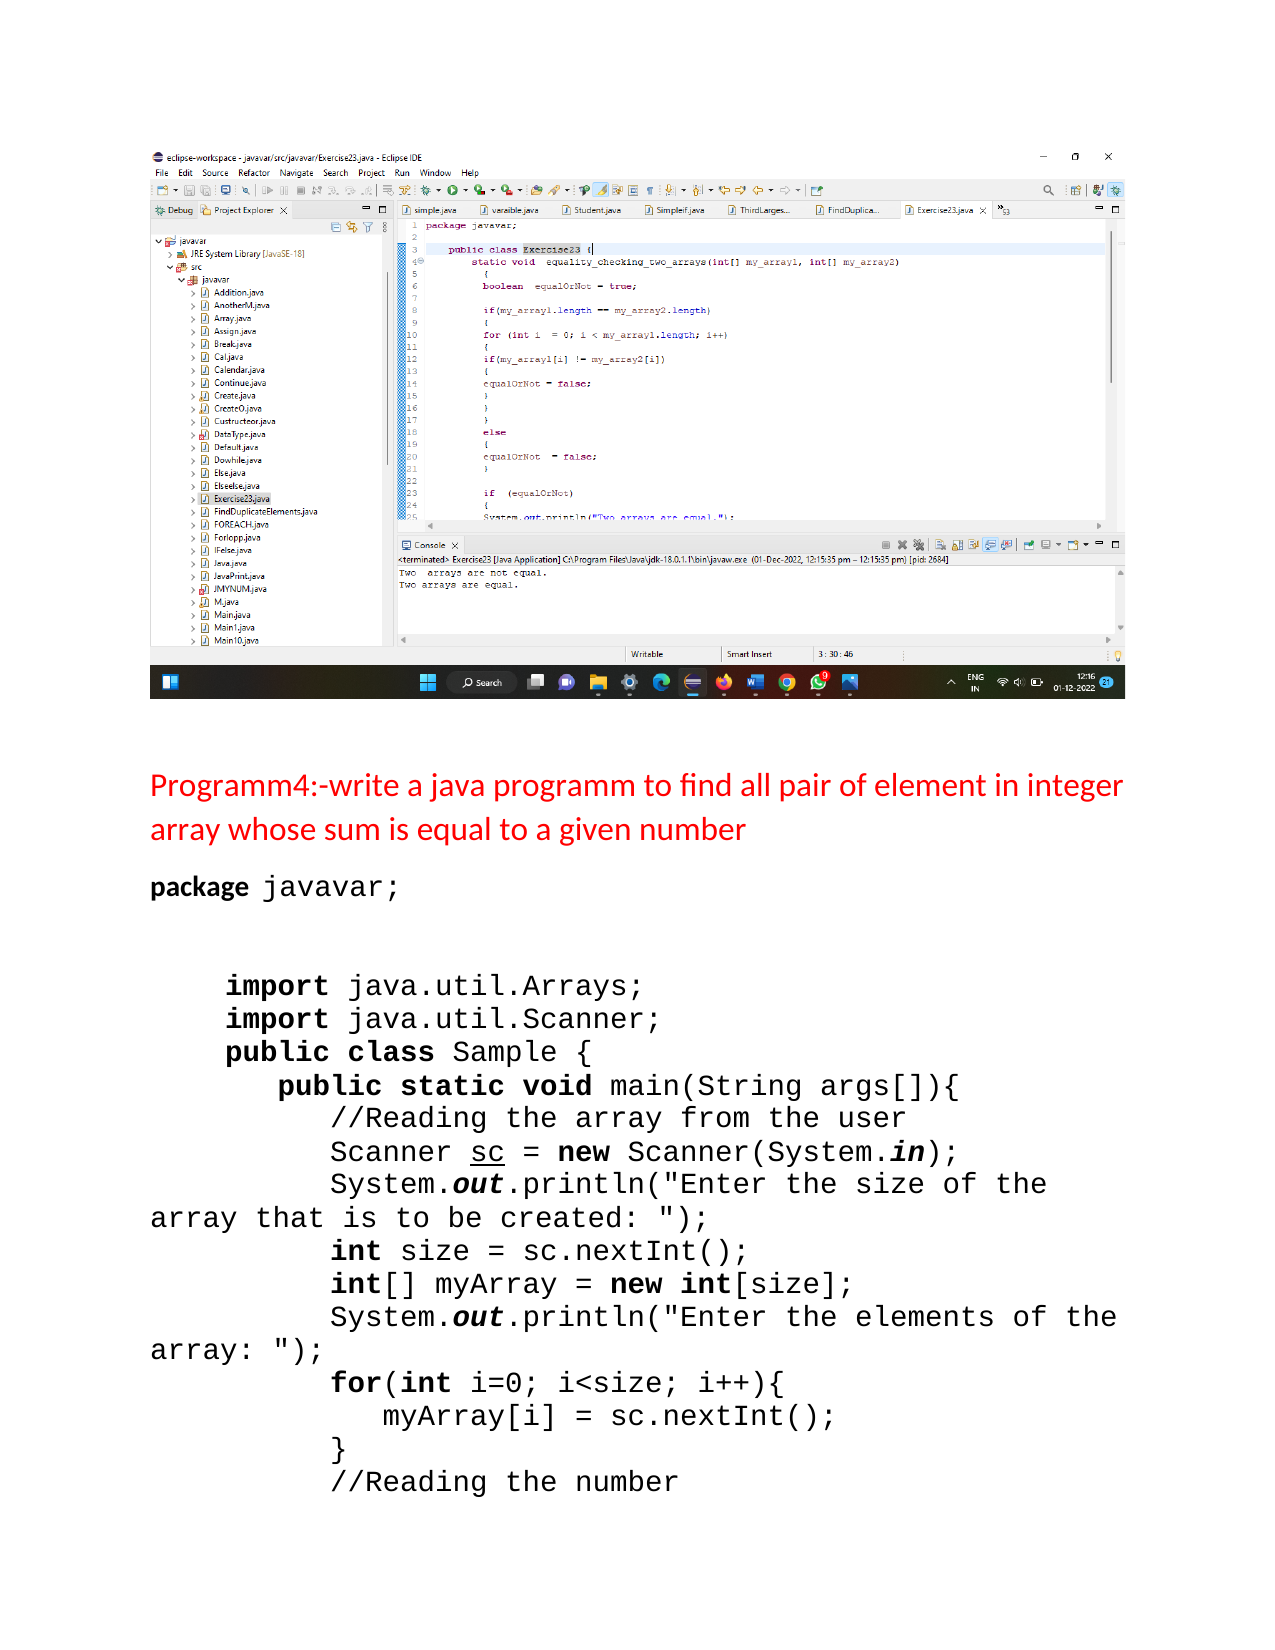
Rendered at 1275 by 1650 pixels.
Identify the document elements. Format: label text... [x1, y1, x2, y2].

text System.out.println("Enter the size of the array that is to be created: "); [150, 1170, 1125, 1236]
text import java.util.Arrays; [150, 972, 1125, 1004]
text System.out.println("Enter the elements of the array: "); [150, 1302, 1125, 1368]
text public static void main(String args[]){ [150, 1071, 1125, 1104]
text int size = sc.nextInt(); [150, 1236, 1125, 1269]
text public class Sample { [150, 1038, 1125, 1071]
text for(int i=0; i<size; i++){ [150, 1368, 1125, 1401]
text import java.util.Scanner; [150, 1004, 1125, 1038]
text Scanner sc = new Scanner(System.in); [150, 1137, 1125, 1170]
text myArray[i] = sc.nextInt(); [150, 1401, 1125, 1434]
text package javavar; [150, 868, 1125, 906]
text Programm4:-write a java programm to find all pair of element in integer array whose sum is equal to a given number [150, 764, 1125, 848]
picture [150, 150, 1125, 699]
text //Reading the number [150, 1467, 1125, 1500]
text //Reading the array from the user [150, 1104, 1125, 1137]
text int[] myArray = new int[size]; [150, 1269, 1125, 1302]
text } [150, 1434, 1125, 1467]
